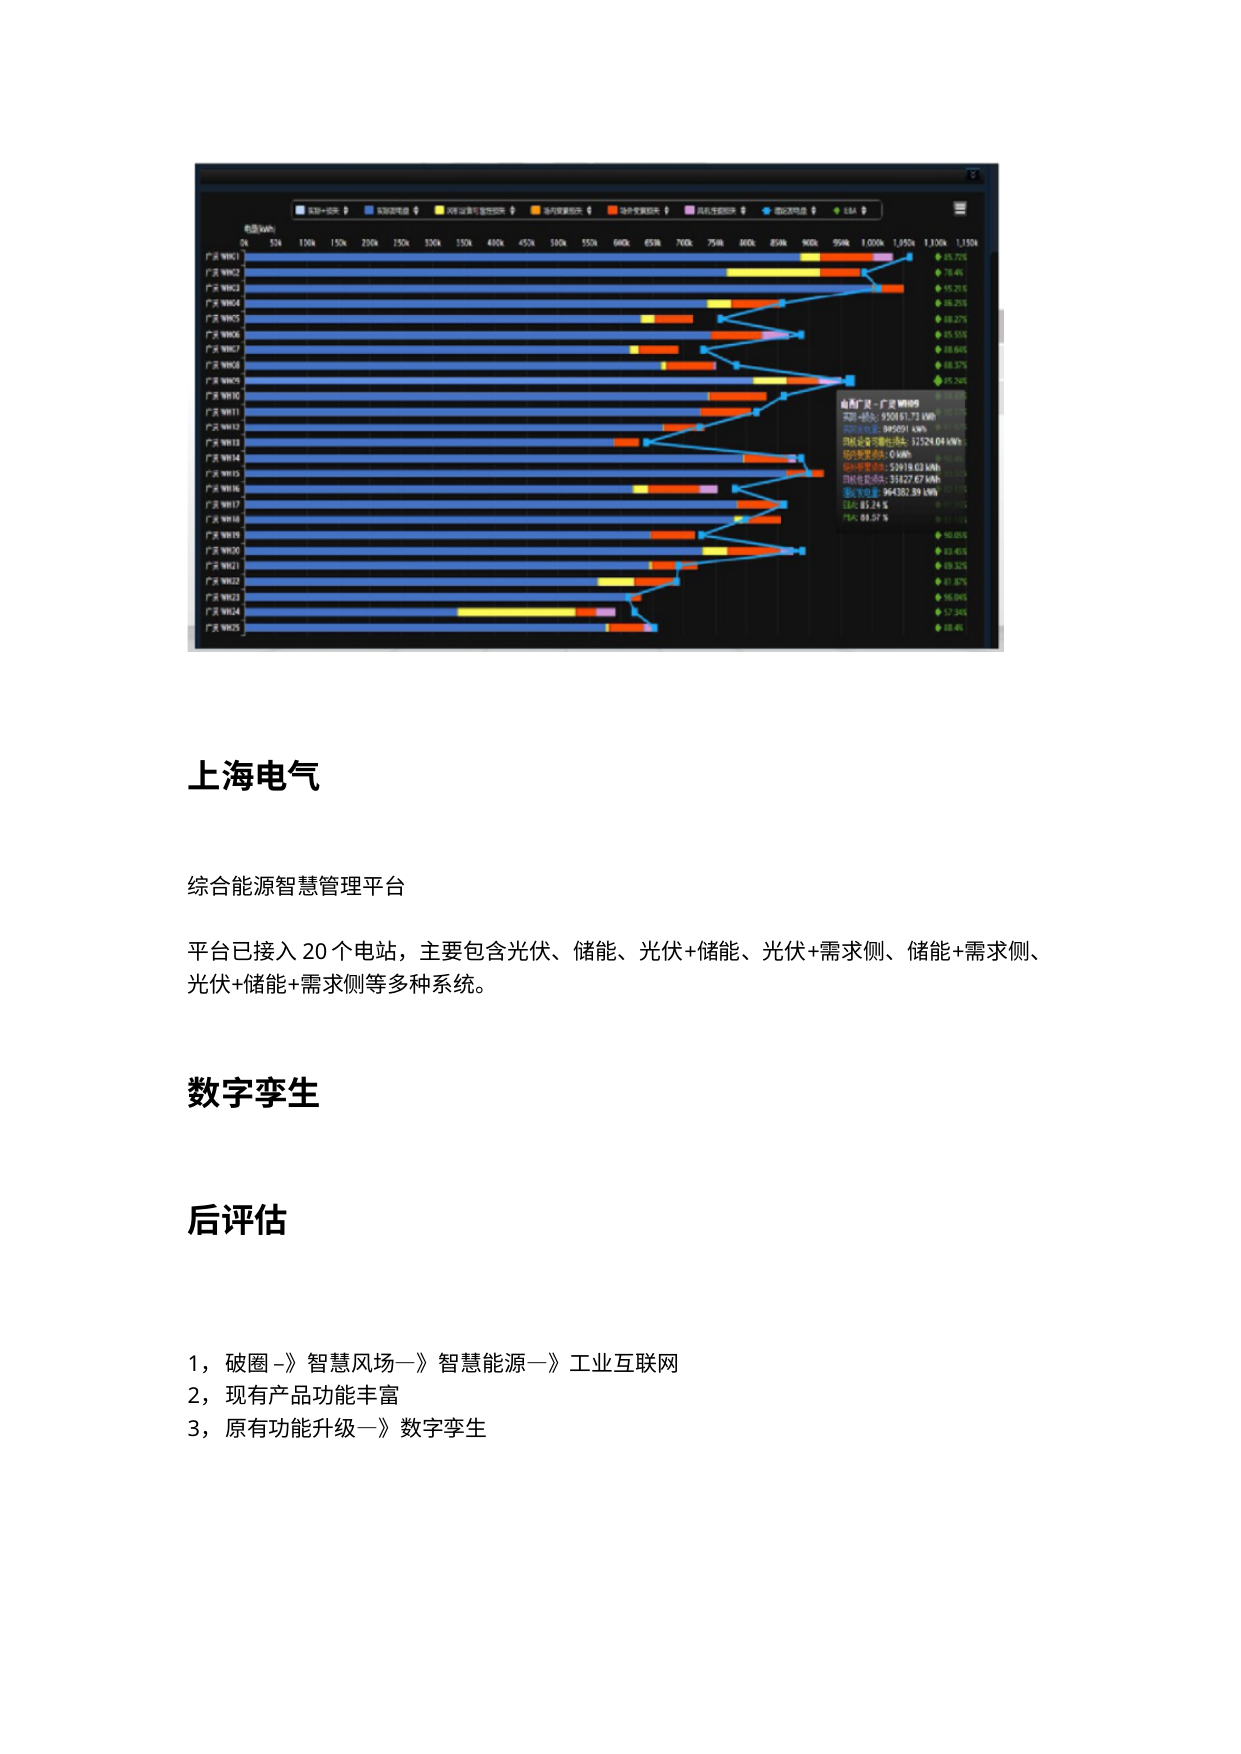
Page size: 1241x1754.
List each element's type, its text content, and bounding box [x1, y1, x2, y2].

subtitle 上海电气 [187, 742, 1053, 807]
text 综合能源智慧管理平台 [187, 869, 1053, 901]
subtitle 数字孪生 [187, 1058, 1053, 1123]
list 破圈 –》智慧风场—》智慧能源—》工业互联网 [187, 1345, 1053, 1378]
subtitle 后评估 [187, 1186, 1053, 1251]
list 现有产品功能丰富 [187, 1378, 1053, 1410]
list 原有功能升级—》数字孪生 [187, 1410, 1053, 1443]
text 平台已接入20个电站，主要包含光伏、储能、光伏+储能、光伏+需求侧、储能+需求侧、光伏+储能+需求侧等多种系统。 [187, 934, 1053, 999]
picture [187, 162, 1004, 652]
